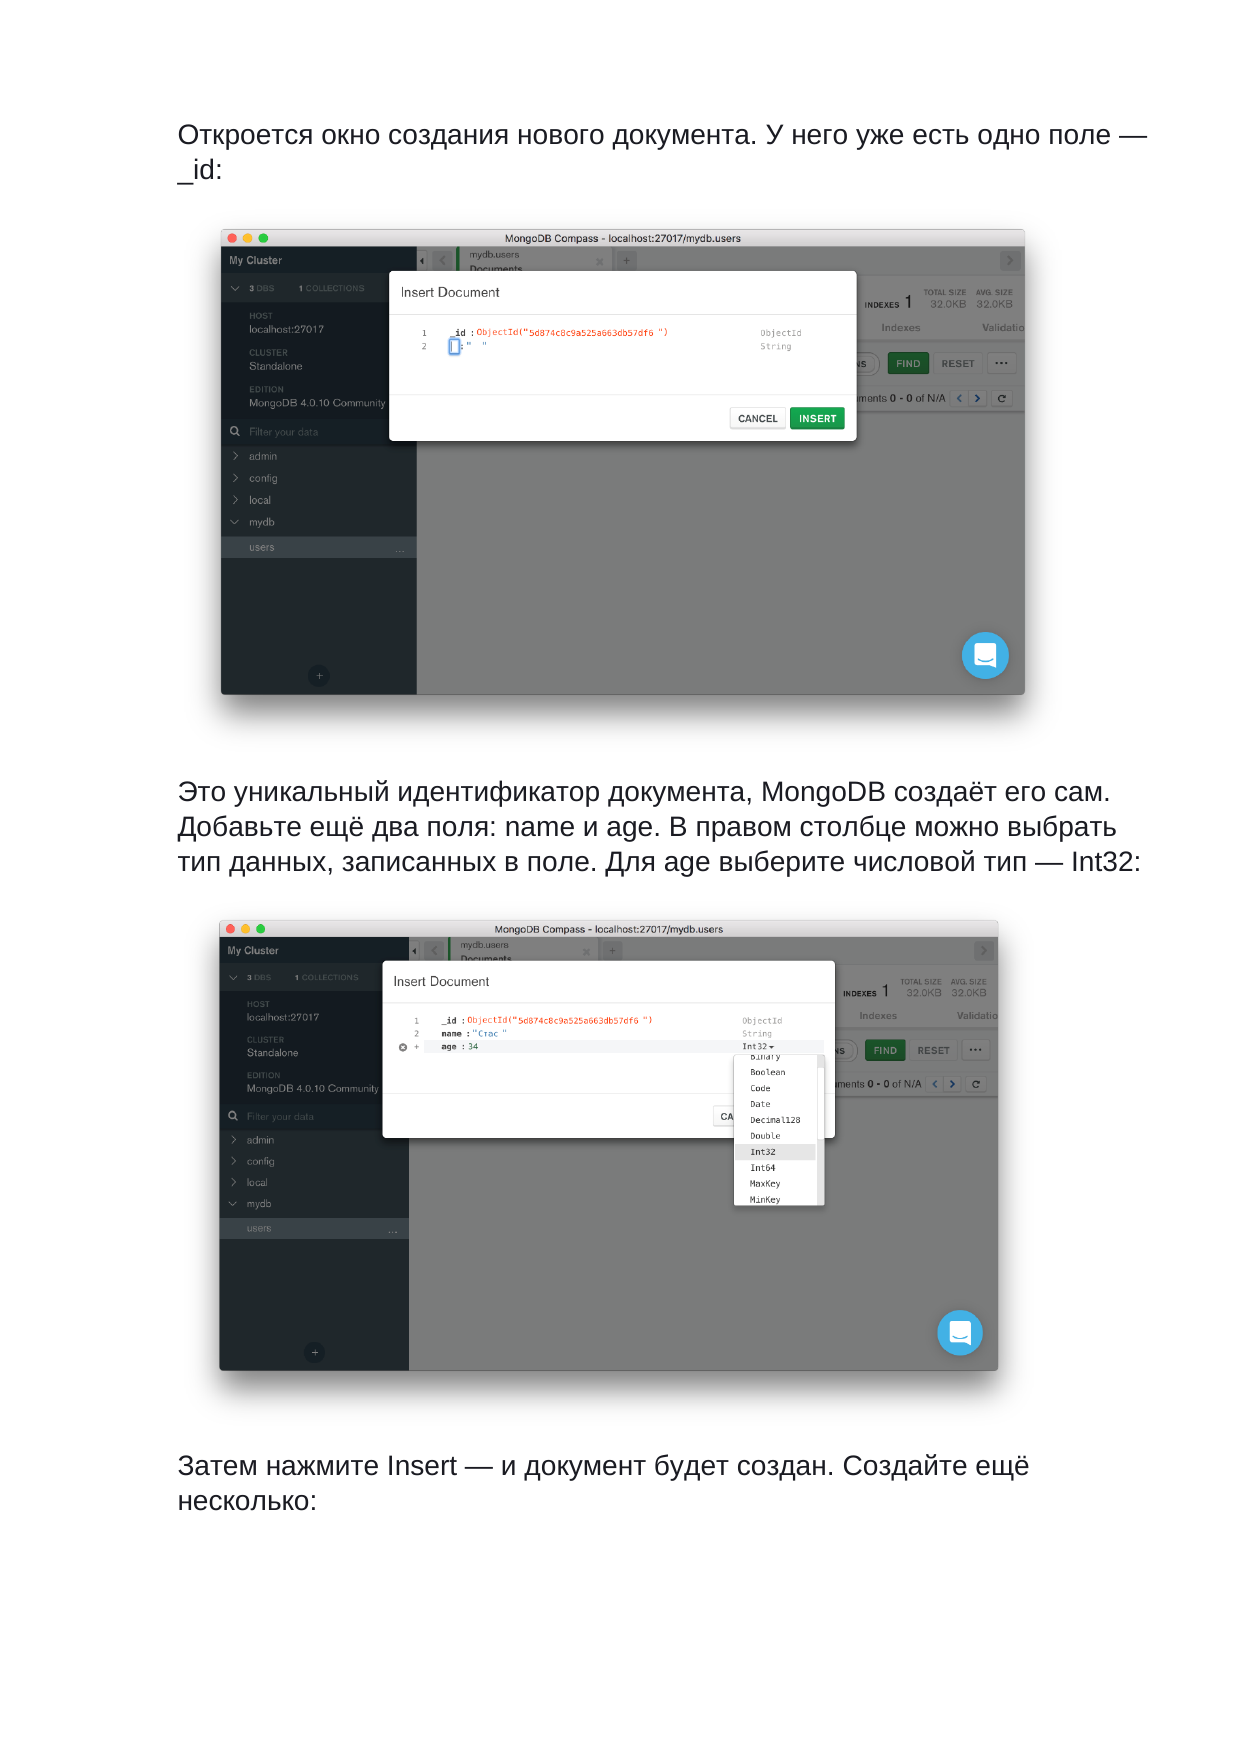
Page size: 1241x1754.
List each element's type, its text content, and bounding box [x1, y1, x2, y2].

text Откроется окно создания нового документа. У него уже есть одно поле — _id: [177, 118, 1152, 185]
picture [177, 204, 1068, 757]
text Это уникальный идентификатор документа, MongoDB создаёт его сам. Добавьте ещё два поля: name и age. В правом столбце можно выбрать тип данных, записанных в поле. Для age выберите числовой тип — Int32: [177, 775, 1152, 877]
text Затем нажмите Insert — и документ будет создан. Создайте ещё несколько: [177, 1449, 1152, 1517]
picture [177, 896, 1039, 1431]
